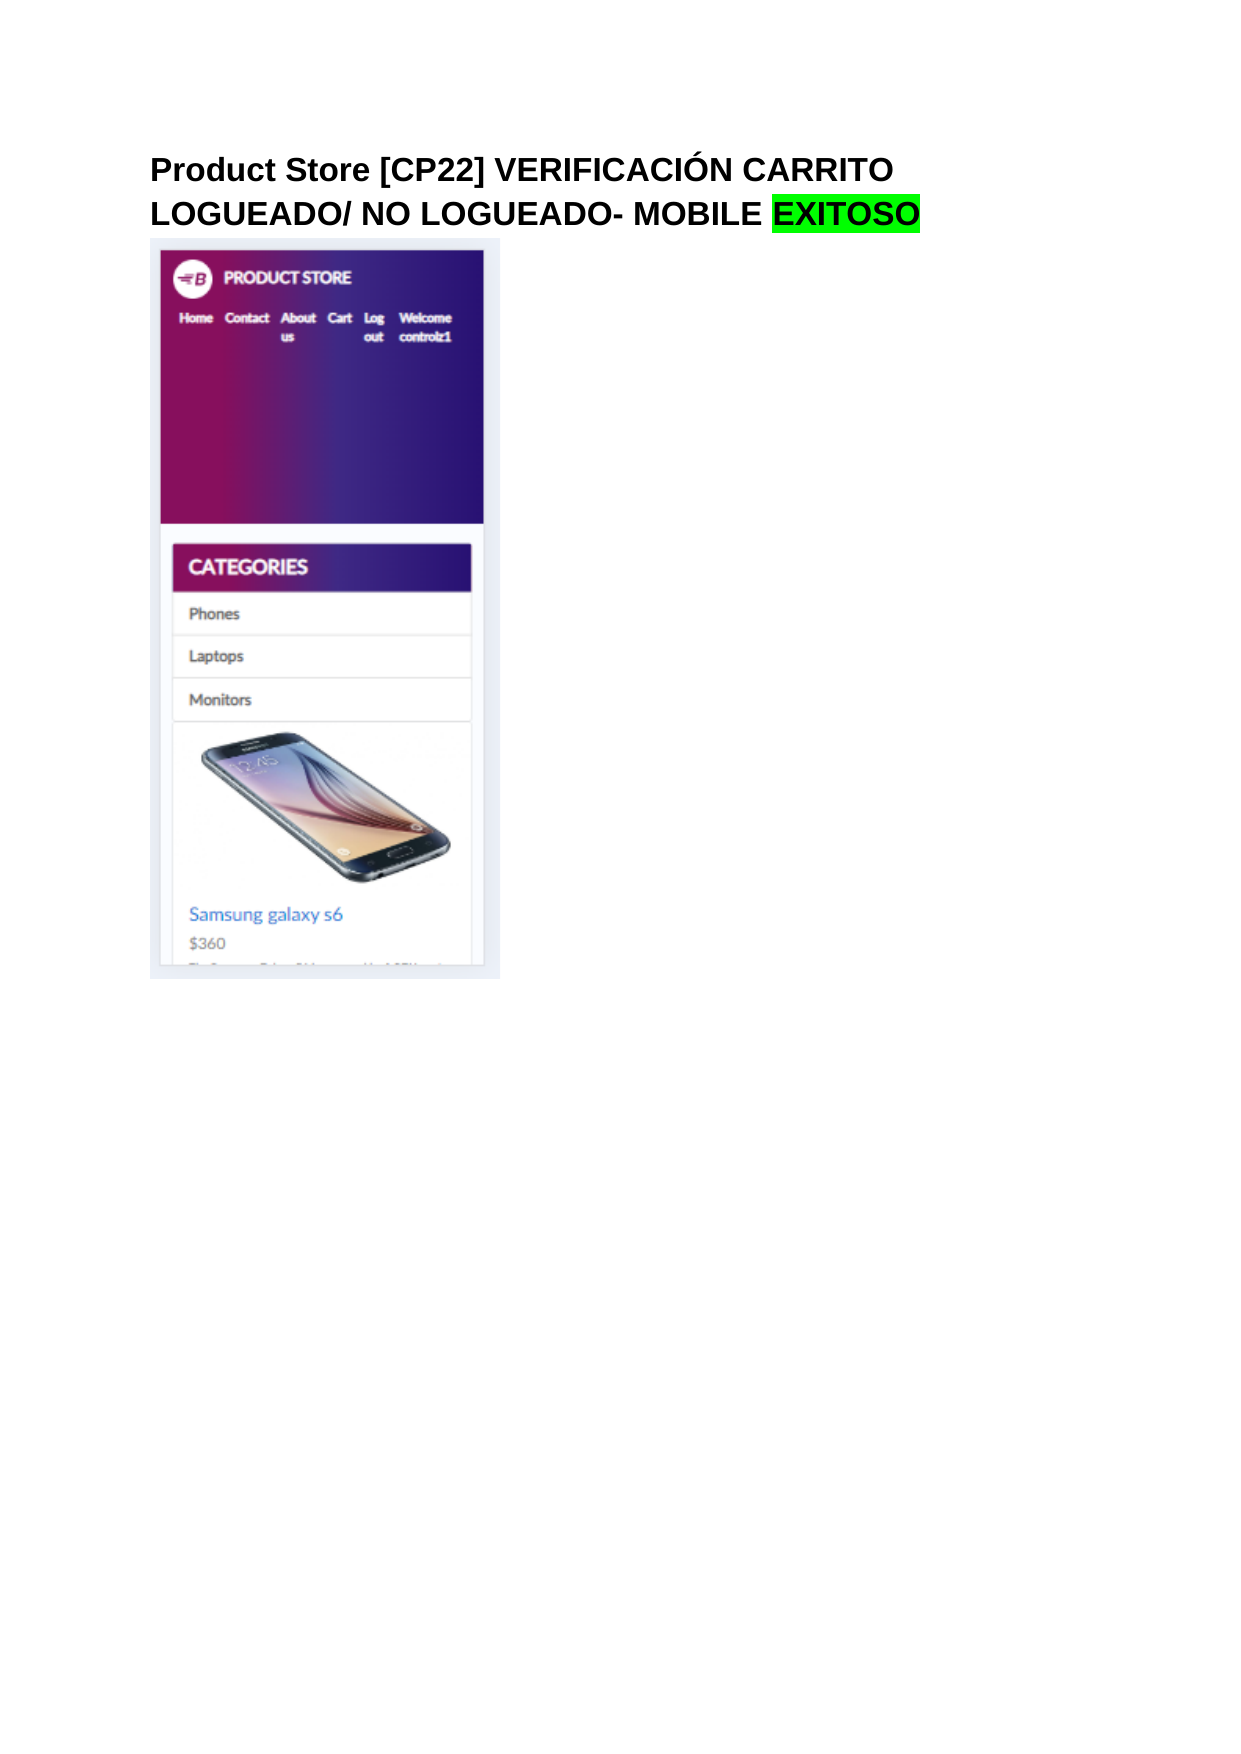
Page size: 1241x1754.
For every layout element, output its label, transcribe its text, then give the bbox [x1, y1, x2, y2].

picture [150, 238, 501, 979]
text Product Store [CP22] VERIFICACIÓN CARRITO LOGUEADO/ NO LOGUEADO- MOBILE EXITOSO [150, 150, 1090, 233]
